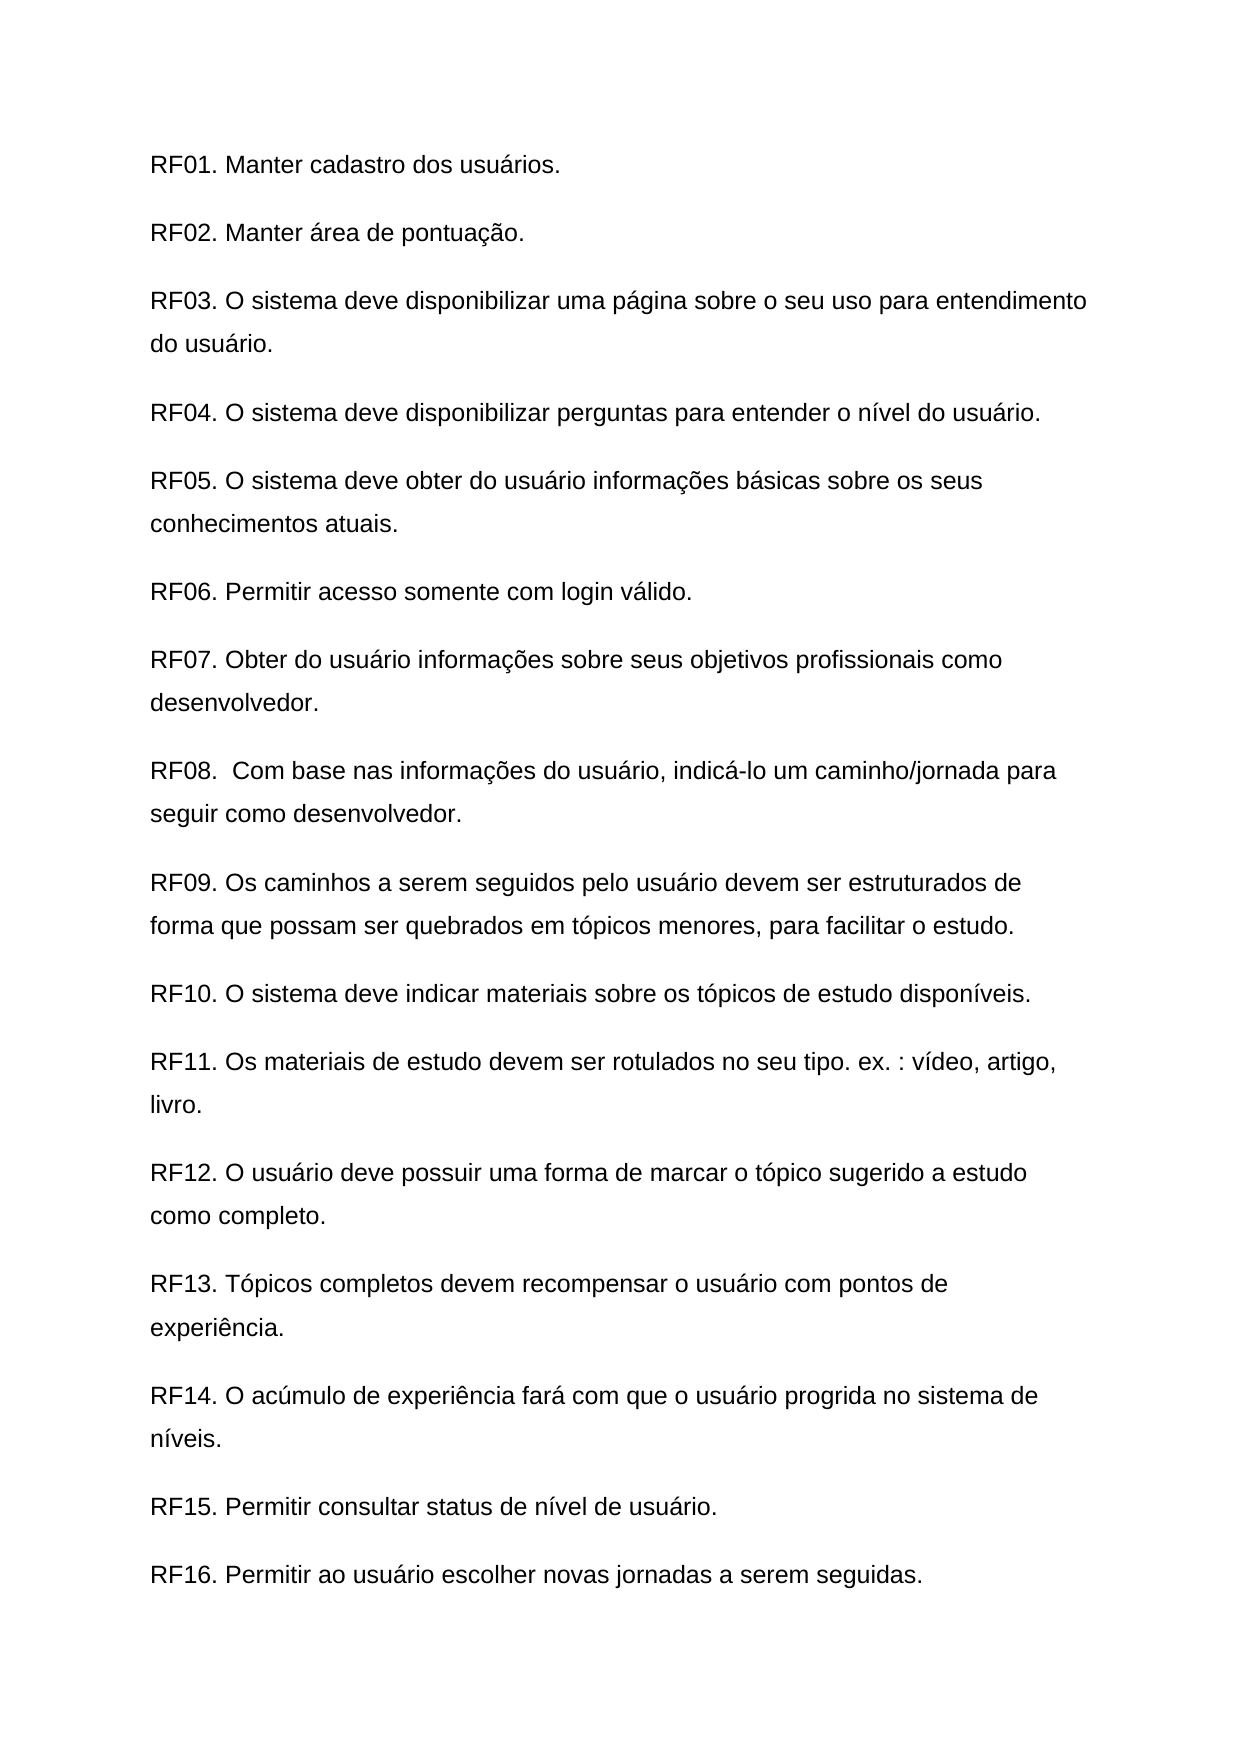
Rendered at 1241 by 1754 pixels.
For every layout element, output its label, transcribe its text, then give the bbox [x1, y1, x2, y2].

text RF16. Permitir ao usuário escolher novas jornadas a serem seguidas. [150, 1560, 1090, 1589]
text RF09. Os caminhos a serem seguidos pelo usuário devem ser estruturados de forma que possam ser quebrados em tópicos menores, para facilitar o estudo. [150, 867, 1090, 939]
text RF14. O acúmulo de experiência fará com que o usuário progrida no sistema de níveis. [150, 1381, 1090, 1452]
text RF10. O sistema deve indicar materiais sobre os tópicos de estudo disponíveis. [150, 979, 1090, 1007]
text RF01. Manter cadastro dos usuários. [150, 150, 1090, 179]
text RF03. O sistema deve disponibilizar uma página sobre o seu uso para entendimento do usuário. [150, 286, 1090, 358]
text RF02. Manter área de pontuação. [150, 218, 1090, 247]
text RF11. Os materiais de estudo devem ser rotulados no seu tipo. ex. : vídeo, artigo, livro. [150, 1047, 1090, 1119]
text RF04. O sistema deve disponibilizar perguntas para entender o nível do usuário. [150, 397, 1090, 426]
text RF15. Permitir consultar status de nível de usuário. [150, 1492, 1090, 1521]
text RF12. O usuário deve possuir uma forma de marcar o tópico sugerido a estudo como completo. [150, 1158, 1090, 1230]
text RF13. Tópicos completos devem recompensar o usuário com pontos de experiência. [150, 1269, 1090, 1341]
text RF05. O sistema deve obter do usuário informações básicas sobre os seus conhecimentos atuais. [150, 466, 1090, 537]
text RF06. Permitir acesso somente com login válido. [150, 577, 1090, 606]
text RF07. Obter do usuário informações sobre seus objetivos profissionais como desenvolvedor. [150, 645, 1090, 717]
text RF08. Com base nas informações do usuário, indicá-lo um caminho/jornada para seguir como desenvolvedor. [150, 756, 1090, 828]
